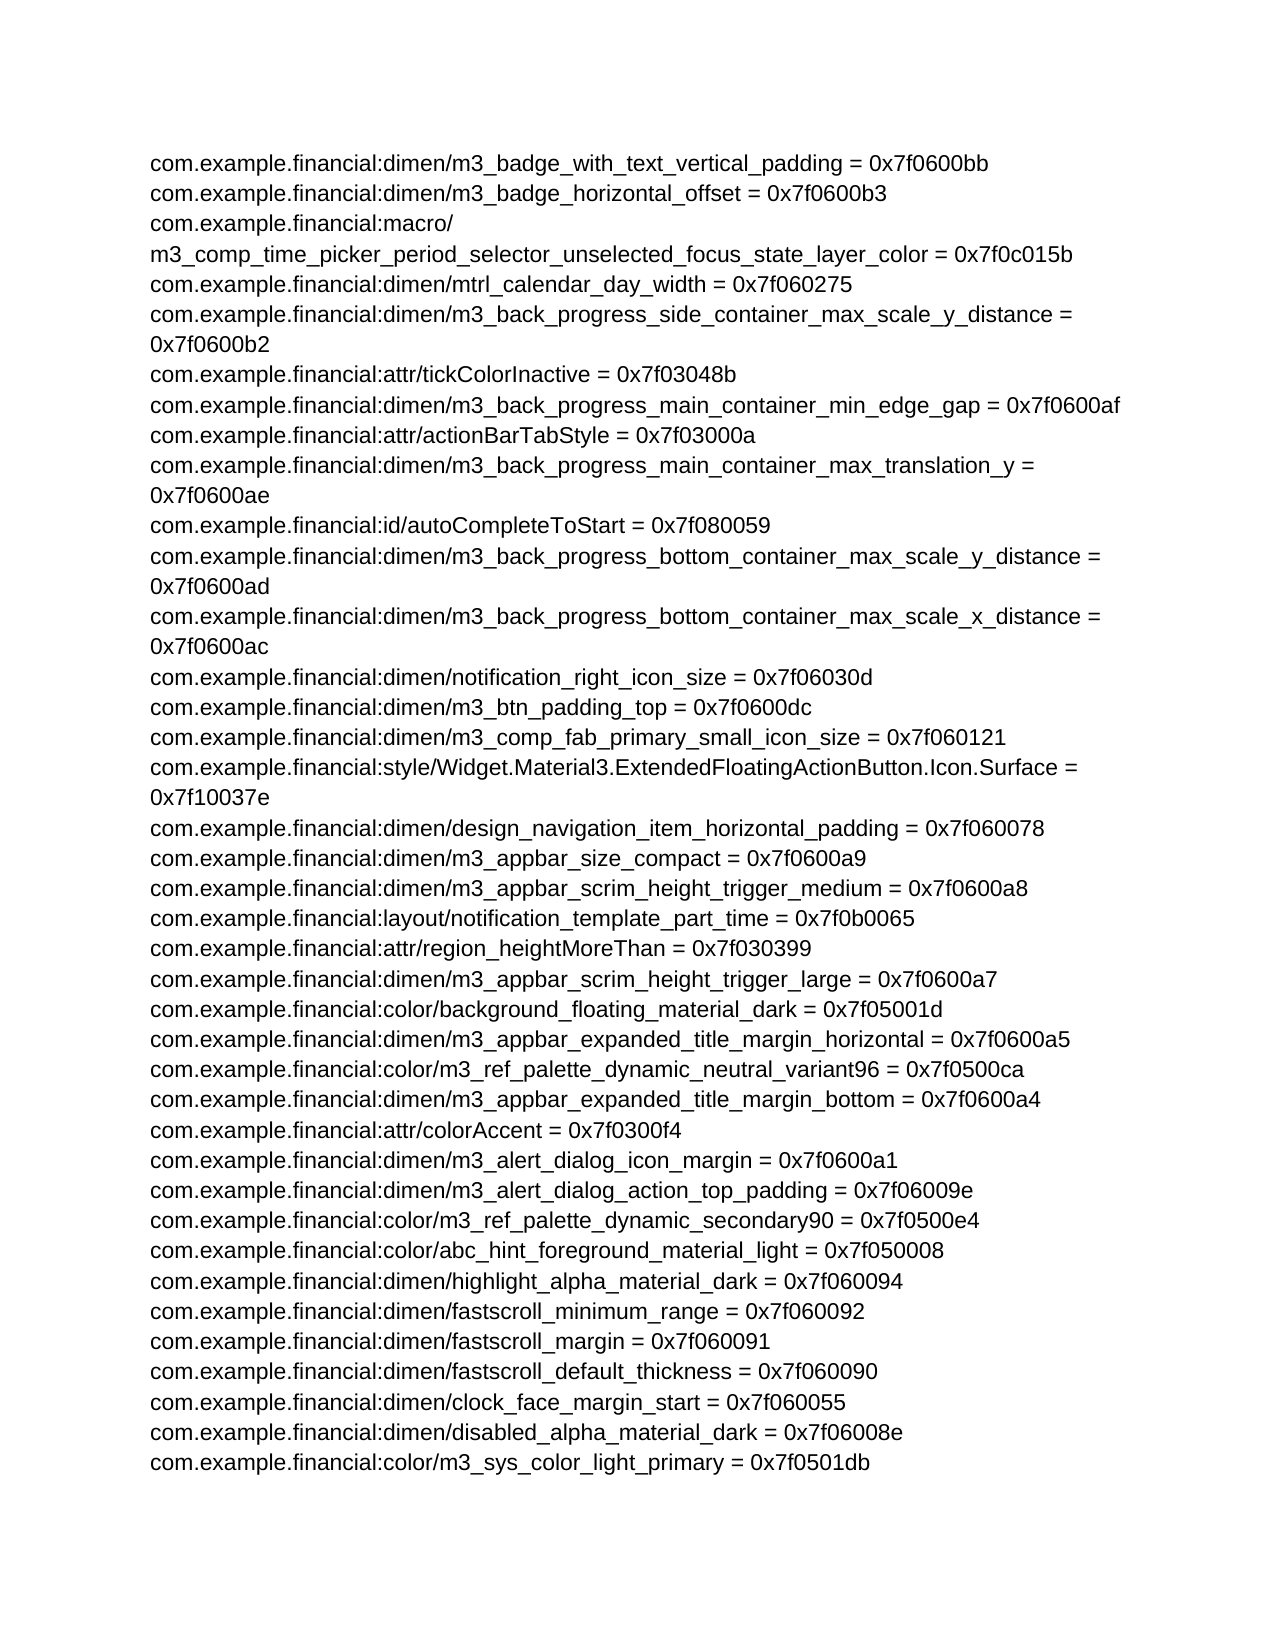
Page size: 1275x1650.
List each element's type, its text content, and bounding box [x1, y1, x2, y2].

text com.example.financial:dimen/m3_back_progress_main_container_max_translation_y = 0x7f0600ae [150, 452, 1125, 509]
text com.example.financial:style/Widget.Material3.ExtendedFloatingActionButton.Icon.Surface = 0x7f10037e [150, 754, 1125, 811]
text com.example.financial:macro/m3_comp_time_picker_period_selector_unselected_focus_state_layer_color = 0x7f0c015b [150, 210, 1125, 267]
text com.example.financial:dimen/m3_alert_dialog_action_top_padding = 0x7f06009e [150, 1177, 1125, 1203]
text com.example.financial:dimen/m3_appbar_scrim_height_trigger_medium = 0x7f0600a8 [150, 875, 1125, 901]
text com.example.financial:color/abc_hint_foreground_material_light = 0x7f050008 [150, 1237, 1125, 1264]
text com.example.financial:dimen/clock_face_margin_start = 0x7f060055 [150, 1388, 1125, 1415]
text com.example.financial:dimen/m3_appbar_size_compact = 0x7f0600a9 [150, 845, 1125, 871]
text com.example.financial:dimen/m3_appbar_expanded_title_margin_bottom = 0x7f0600a4 [150, 1086, 1125, 1113]
text com.example.financial:dimen/disabled_alpha_material_dark = 0x7f06008e [150, 1419, 1125, 1445]
text com.example.financial:dimen/m3_back_progress_side_container_max_scale_y_distance = 0x7f0600b2 [150, 301, 1125, 358]
text com.example.financial:dimen/m3_back_progress_bottom_container_max_scale_x_distance = 0x7f0600ac [150, 603, 1125, 660]
text com.example.financial:layout/notification_template_part_time = 0x7f0b0065 [150, 905, 1125, 932]
text com.example.financial:attr/actionBarTabStyle = 0x7f03000a [150, 422, 1125, 448]
text com.example.financial:dimen/m3_badge_with_text_vertical_padding = 0x7f0600bb [150, 150, 1125, 176]
text com.example.financial:dimen/m3_appbar_expanded_title_margin_horizontal = 0x7f0600a5 [150, 1026, 1125, 1052]
text com.example.financial:dimen/notification_right_icon_size = 0x7f06030d [150, 663, 1125, 690]
text com.example.financial:dimen/m3_back_progress_bottom_container_max_scale_y_distance = 0x7f0600ad [150, 543, 1125, 599]
text com.example.financial:id/autoCompleteToStart = 0x7f080059 [150, 512, 1125, 539]
text com.example.financial:color/background_floating_material_dark = 0x7f05001d [150, 996, 1125, 1022]
text com.example.financial:attr/colorAccent = 0x7f0300f4 [150, 1117, 1125, 1143]
text com.example.financial:color/m3_ref_palette_dynamic_neutral_variant96 = 0x7f0500ca [150, 1056, 1125, 1083]
text com.example.financial:dimen/m3_btn_padding_top = 0x7f0600dc [150, 694, 1125, 720]
text com.example.financial:attr/region_heightMoreThan = 0x7f030399 [150, 935, 1125, 962]
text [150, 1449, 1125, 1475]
text com.example.financial:attr/tickColorInactive = 0x7f03048b [150, 361, 1125, 388]
text com.example.financial:dimen/mtrl_calendar_day_width = 0x7f060275 [150, 271, 1125, 297]
text com.example.financial:dimen/m3_alert_dialog_icon_margin = 0x7f0600a1 [150, 1147, 1125, 1173]
text com.example.financial:dimen/fastscroll_margin = 0x7f060091 [150, 1328, 1125, 1354]
text com.example.financial:dimen/m3_back_progress_main_container_min_edge_gap = 0x7f0600af [150, 392, 1125, 418]
text com.example.financial:dimen/fastscroll_minimum_range = 0x7f060092 [150, 1298, 1125, 1324]
text com.example.financial:dimen/m3_badge_horizontal_offset = 0x7f0600b3 [150, 180, 1125, 207]
text com.example.financial:dimen/design_navigation_item_horizontal_padding = 0x7f060078 [150, 814, 1125, 841]
text com.example.financial:dimen/fastscroll_default_thickness = 0x7f060090 [150, 1358, 1125, 1385]
text com.example.financial:color/m3_ref_palette_dynamic_secondary90 = 0x7f0500e4 [150, 1207, 1125, 1234]
text com.example.financial:dimen/highlight_alpha_material_dark = 0x7f060094 [150, 1268, 1125, 1294]
text com.example.financial:dimen/m3_appbar_scrim_height_trigger_large = 0x7f0600a7 [150, 966, 1125, 992]
text com.example.financial:dimen/m3_comp_fab_primary_small_icon_size = 0x7f060121 [150, 724, 1125, 750]
